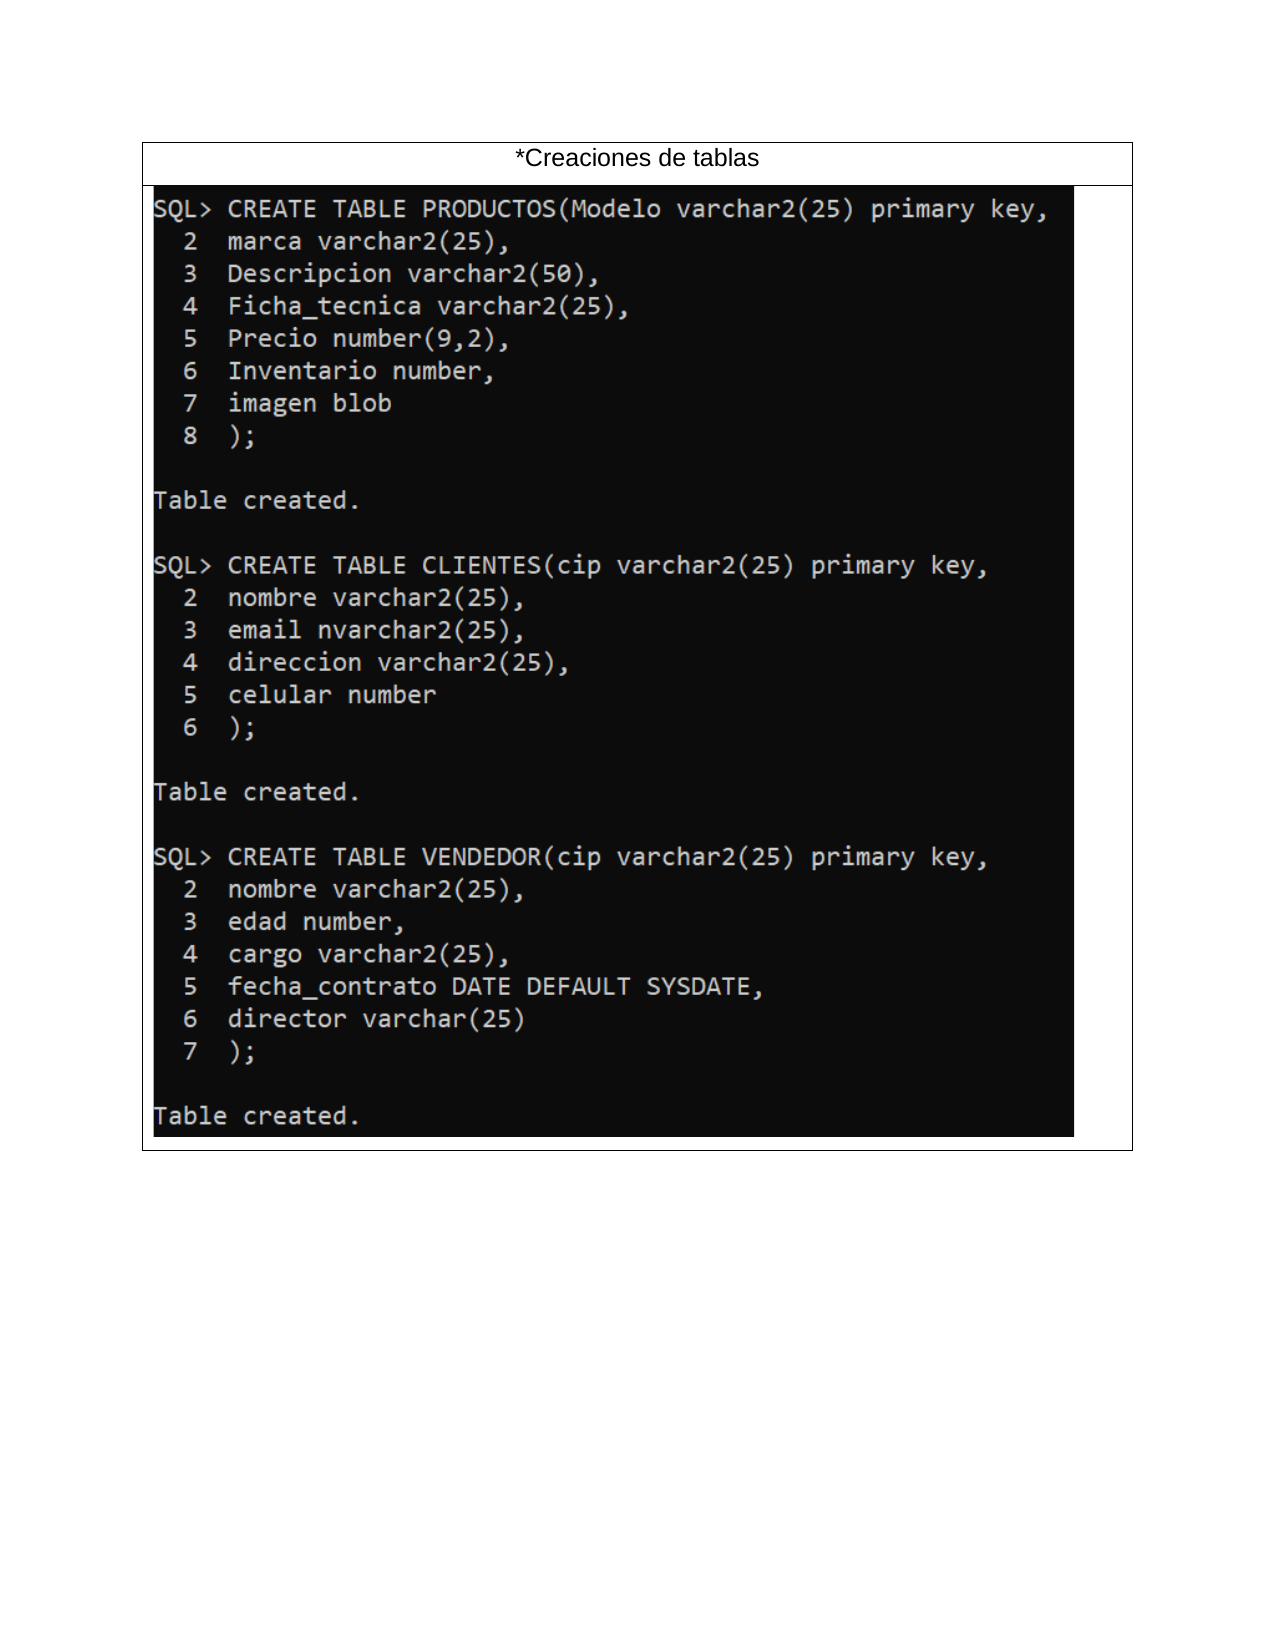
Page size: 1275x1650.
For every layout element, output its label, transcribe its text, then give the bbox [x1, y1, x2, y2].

table_cell Por problemas con el equipo de quintero se siguió trabajando con el emulador de base de datos de Oracle [143, 186, 1132, 1149]
picture [153, 185, 1075, 1137]
table_header *Creaciones de tablas [143, 143, 1132, 185]
